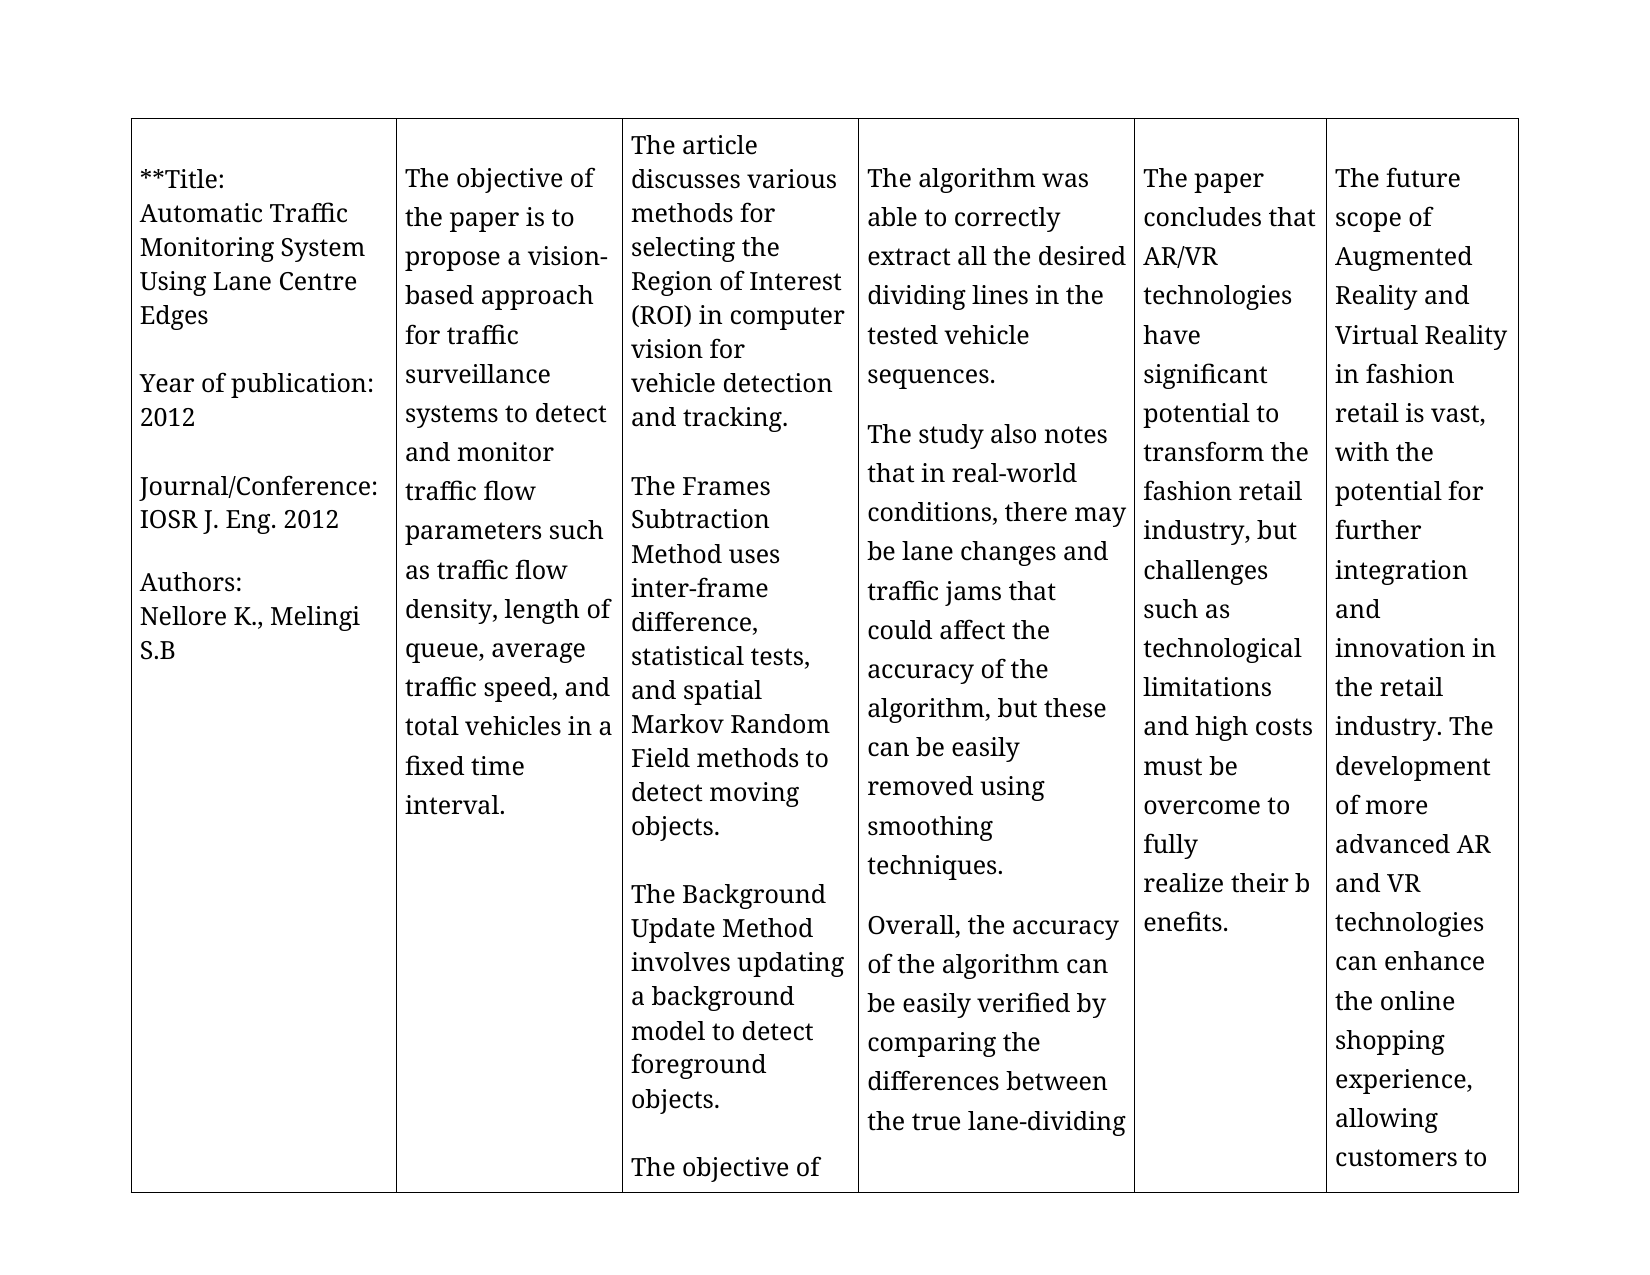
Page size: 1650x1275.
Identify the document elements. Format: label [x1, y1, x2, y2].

table_cell [623, 119, 858, 1192]
table_cell [397, 119, 622, 1192]
table_cell [1327, 119, 1518, 1192]
table_cell [132, 119, 396, 1192]
table_cell [1135, 119, 1326, 1192]
table_cell [859, 119, 1134, 1192]
